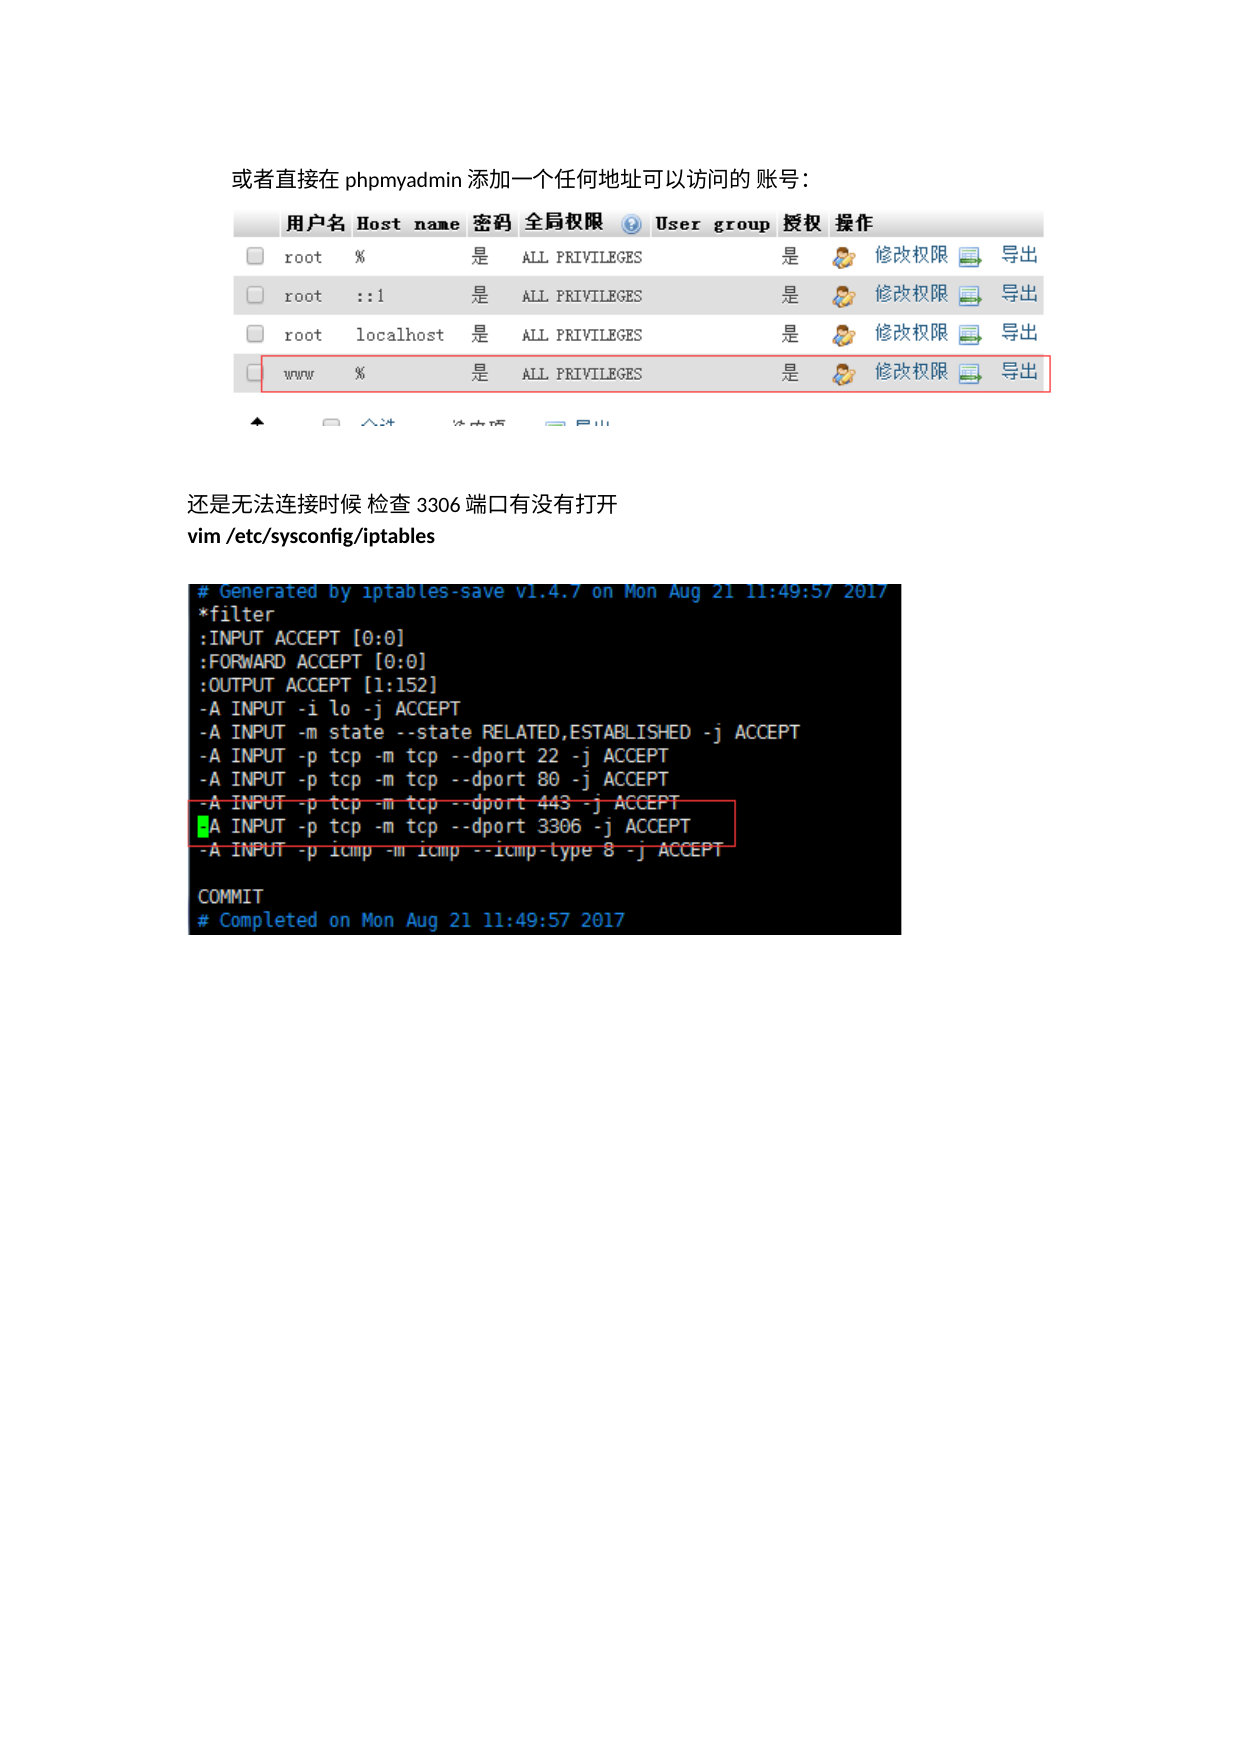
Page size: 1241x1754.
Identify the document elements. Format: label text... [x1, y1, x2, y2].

text vim /etc/sysconfig/iptables [187, 519, 1053, 552]
text 还是无法连接时候 检查 3306 端口有没有打开 [187, 487, 1053, 519]
text 或者直接在phpmyadmin 添加一个任何地址可以访问的 账号： [187, 162, 1053, 194]
picture [187, 584, 902, 935]
picture [231, 194, 1097, 426]
